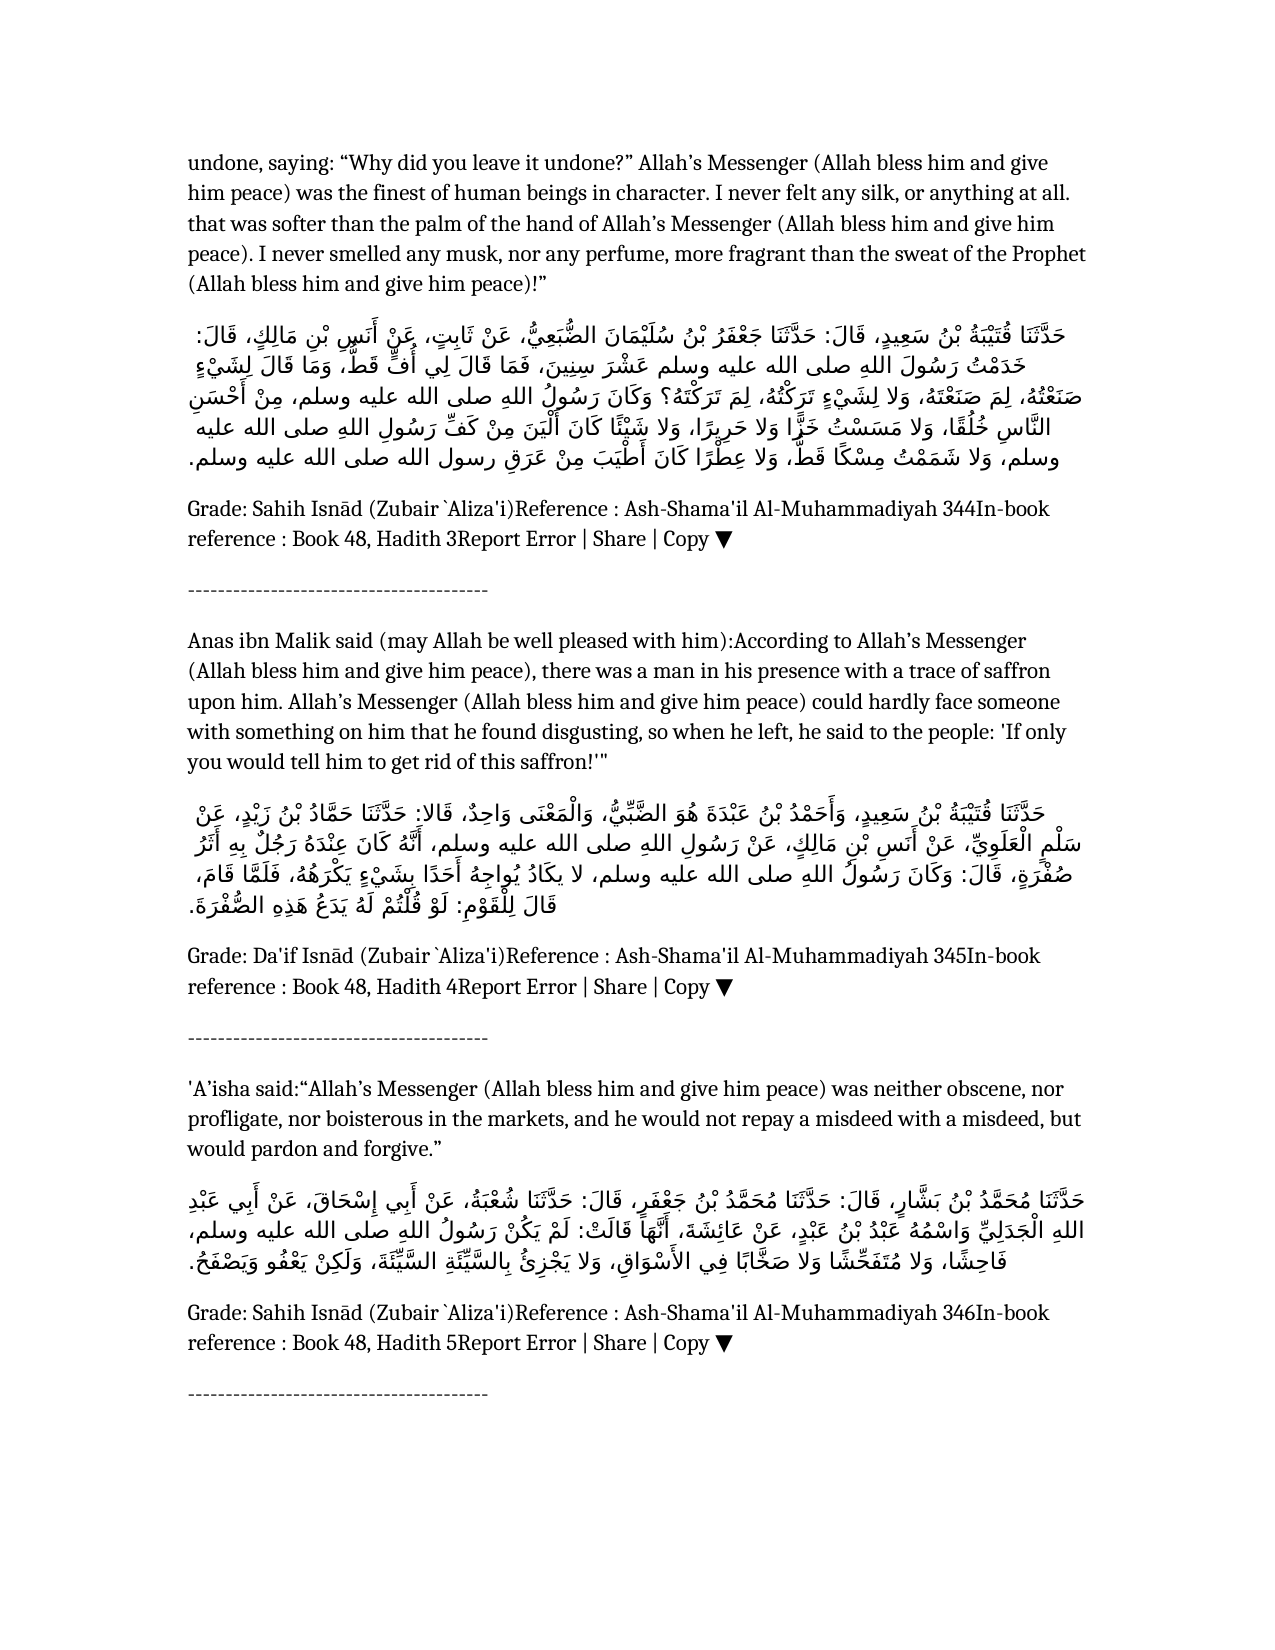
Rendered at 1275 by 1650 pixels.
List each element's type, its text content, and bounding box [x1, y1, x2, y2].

text Grade: Sahih Isnād (Zubair `Aliza'i)Reference : Ash-Shama'il Al-Muhammadiyah 344In-book reference : Book 48, Hadith 3Report Error | Share | Copy ▼ [187, 496, 1087, 552]
text Grade: Da'if Isnād (Zubair `Aliza'i)Reference : Ash-Shama'il Al-Muhammadiyah 345In-book reference : Book 48, Hadith 4Report Error | Share | Copy ▼ [187, 943, 1087, 1000]
text Grade: Sahih Isnād (Zubair `Aliza'i)Reference : Ash-Shama'il Al-Muhammadiyah 346In-book reference : Book 48, Hadith 5Report Error | Share | Copy ▼ [187, 1300, 1087, 1356]
text حَدَّثَنَا قُتَيْبَةُ بْنُ سَعِيدٍ، وَأَحَمْدُ بْنُ عَبْدَةَ هُوَ الضَّبِّيُّ، وَالْمَعْنَى وَاحِدٌ، قَالا‏:‏ حَدَّثَنَا حَمَّادُ بْنُ زَيْدٍ، عَنْ سَلْمٍ الْعَلَوِيِّ، عَنْ أَنَسِ بْنِ مَالِكٍ، عَنْ رَسُولِ اللهِ صلى الله عليه وسلم، أَنَّهُ كَانَ عِنْدَهُ رَجُلٌ بِهِ أَثَرُ صُفْرَةٍ، قَالَ‏:‏ وَكَانَ رَسُولُ اللهِ صلى الله عليه وسلم، لا يكَادُ يُواجِهُ أَحَدًا بِشَيْءٍ يَكْرَهُهُ، فَلَمَّا قَامَ، قَالَ لِلْقَوْمِ‏:‏ لَوْ قُلْتُمْ لَهُ يَدَعُ هَذِهِ الصُّفْرَةَ‏.‏ [187, 800, 1087, 918]
text Anas ibn Malik said (may Allah be well pleased with him):According to Allah’s Messenger (Allah bless him and give him peace), there was a man in his presence with a trace of saffron upon him. Allah’s Messenger (Allah bless him and give him peace) could hardly face someone with something on him that he found disgusting, so when he left, he said to the people: 'If only you would tell him to get rid of this saffron!'" [187, 628, 1087, 775]
text حَدَّثَنَا مُحَمَّدُ بْنُ بَشَّارٍ، قَالَ‏:‏ حَدَّثَنَا مُحَمَّدُ بْنُ جَعْفَرٍ، قَالَ‏:‏ حَدَّثَنَا شُعْبَةُ، عَنْ أَبِي إِسْحَاقَ، عَنْ أَبِي عَبْدِ اللهِ الْجَدَلِيِّ وَاسْمُهُ عَبْدُ بْنُ عَبْدٍ، عَنْ عَائِشَةَ، أَنَّهَا قَالَتْ‏:‏ لَمْ يَكُنْ رَسُولُ اللهِ صلى الله عليه وسلم، فَاحِشًا، وَلا مُتَفَحِّشًا وَلا صَخَّابًا فِي الأَسْوَاقِ، وَلا يَجْزِئُ بِالسَّيِّئَةِ السَّيِّئَةَ، وَلَكِنْ يَعْفُو وَيَصْفَحُ‏.‏ [187, 1187, 1087, 1275]
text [187, 150, 1087, 297]
text ---------------------------------------- [187, 1381, 1087, 1407]
text ---------------------------------------- [187, 577, 1087, 603]
text ---------------------------------------- [187, 1024, 1087, 1051]
text 'A’isha said:“Allah’s Messenger (Allah bless him and give him peace) was neither obscene, nor profligate, nor boisterous in the markets, and he would not repay a misdeed with a misdeed, but would pardon and forgive.” [187, 1076, 1087, 1162]
text حَدَّثَنَا قُتَيْبَةُ بْنُ سَعِيدٍ، قَالَ‏:‏ حَدَّثَنَا جَعْفَرُ بْنُ سُلَيْمَانَ الضُّبَعِيُّ، عَنْ ثَابِتٍ، عَنْ أَنَسِ بْنِ مَالِكٍ، قَالَ‏:‏ خَدَمْتُ رَسُولَ اللهِ صلى الله عليه وسلم عَشْرَ سِنِينَ، فَمَا قَالَ لِي أُفٍّ قَطُّ، وَمَا قَالَ لِشَيْءٍ صَنَعْتُهُ، لِمَ صَنَعْتَهُ، وَلا لِشَيْءٍ تَرَكْتُهُ، لِمَ تَرَكْتَهُ‏؟‏ وَكَانَ رَسُولُ اللهِ صلى الله عليه وسلم، مِنْ أَحْسَنِ النَّاسِ خُلُقًا، وَلا مَسَسْتُ خَزًّا وَلا حَرِيرًا، وَلا شَيْئًا كَانَ أَلْيَنَ مِنْ كَفِّ رَسُولِ اللهِ صلى الله عليه وسلم، وَلا شَمَمْتُ مِسْكًا قَطُّ، وَلا عِطْرًا كَانَ أَطْيَبَ مِنْ عَرَقِ رسول الله صلى الله عليه وسلم‏.‏ [187, 322, 1087, 471]
